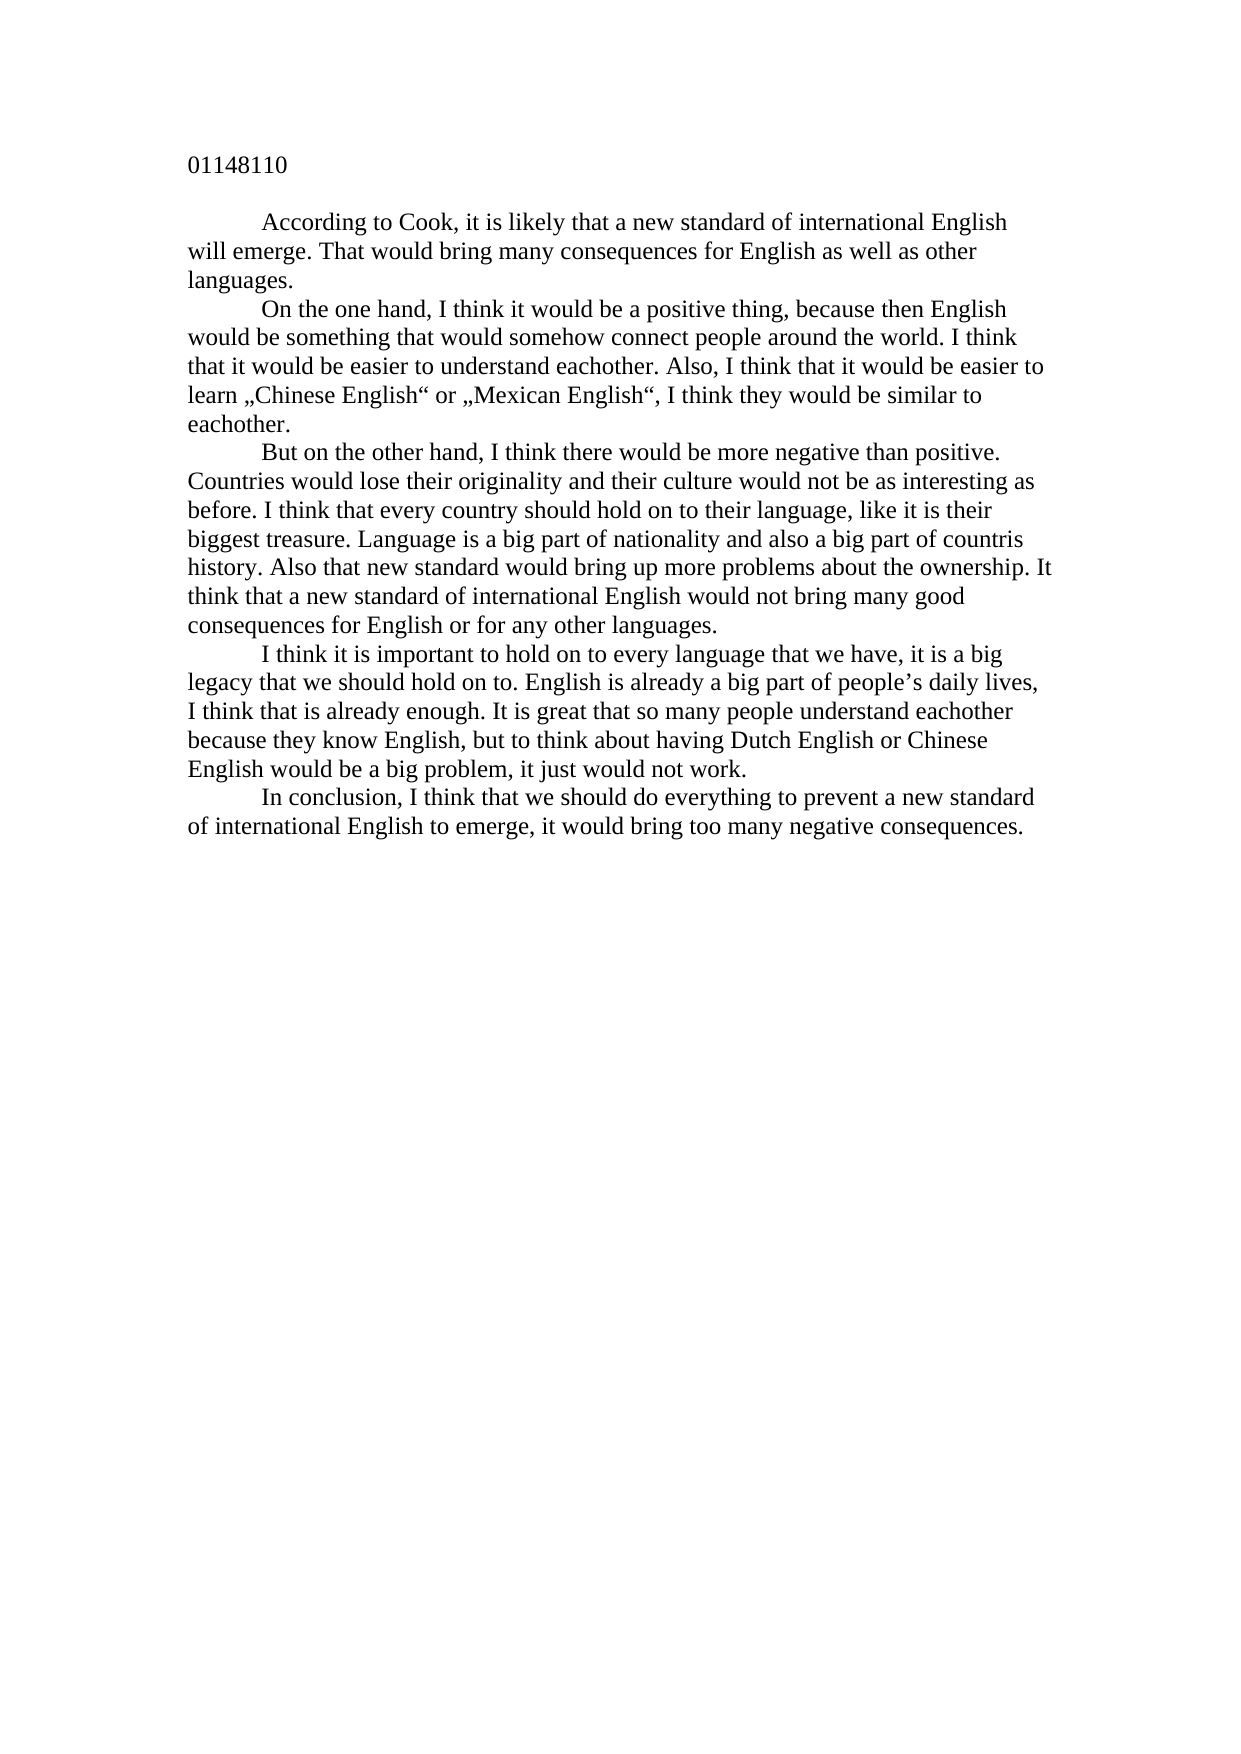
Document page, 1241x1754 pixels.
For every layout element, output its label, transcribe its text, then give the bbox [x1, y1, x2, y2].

text According to Cook, it is likely that a new standard of international English will emerge. That would bring many consequences for English as well as other languages. [187, 207, 1053, 294]
text I think it is important to hold on to every language that we have, it is a big legacy that we should hold on to. English is already a big part of people’s daily lives, I think that is already enough. It is great that so many people understand eachother because they know English, but to think about having Dutch English or Chinese English would be a big problem, it just would not work. [187, 639, 1053, 782]
text 01148110 [187, 150, 1053, 179]
text But on the other hand, I think there would be more negative than positive. Countries would lose their originality and their culture would not be as interesting as before. I think that every country should hold on to their language, like it is their biggest treasure. Language is a big part of nationality and also a big part of countris history. Also that new standard would bring up more problems about the ownership. It think that a new standard of international English would not bring many good consequences for English or for any other languages. [187, 437, 1053, 639]
text On the one hand, I think it would be a positive thing, because then English would be something that would somehow connect people around the world. I think that it would be easier to understand eachother. Also, I think that it would be easier to learn „Chinese English“ or „Mexican English“, I think they would be similar to eachother. [187, 294, 1053, 437]
text In conclusion, I think that we should do everything to prevent a new standard of international English to emerge, it would bring too many negative consequences. [187, 782, 1053, 840]
